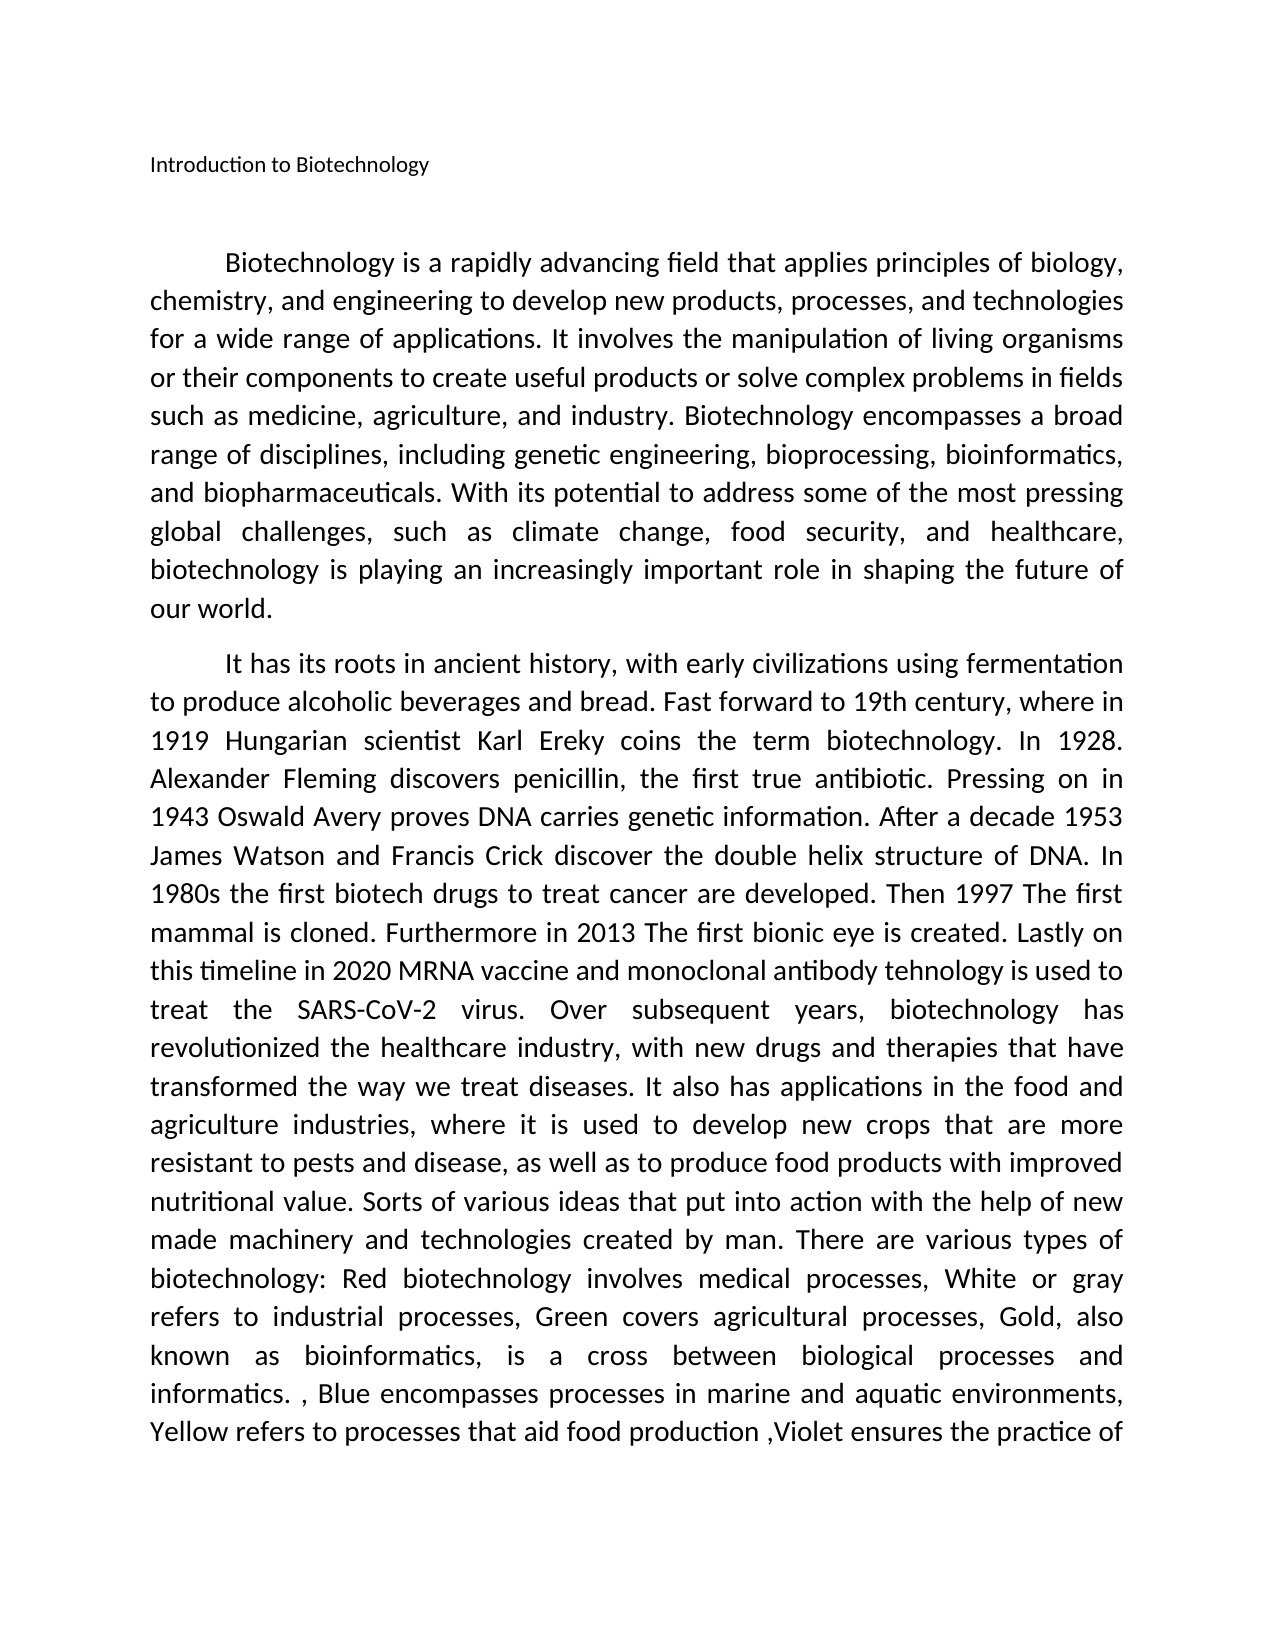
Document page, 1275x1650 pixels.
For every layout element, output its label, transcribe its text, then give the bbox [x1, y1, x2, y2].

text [150, 645, 1125, 1449]
text Biotechnology is a rapidly advancing field that applies principles of biology, chemistry, and engineering to develop new products, processes, and technologies for a wide range of applications. It involves the manipulation of living organisms or their components to create useful products or solve complex problems in fields such as medicine, agriculture, and industry. Biotechnology encompasses a broad range of disciplines, including genetic engineering, bioprocessing, bioinformatics, and biopharmaceuticals. With its potential to address some of the most pressing global challenges, such as climate change, food security, and healthcare, biotechnology is playing an increasingly important role in shaping the future of our world. [150, 244, 1125, 625]
text Introduction to Biotechnology [150, 150, 1125, 178]
